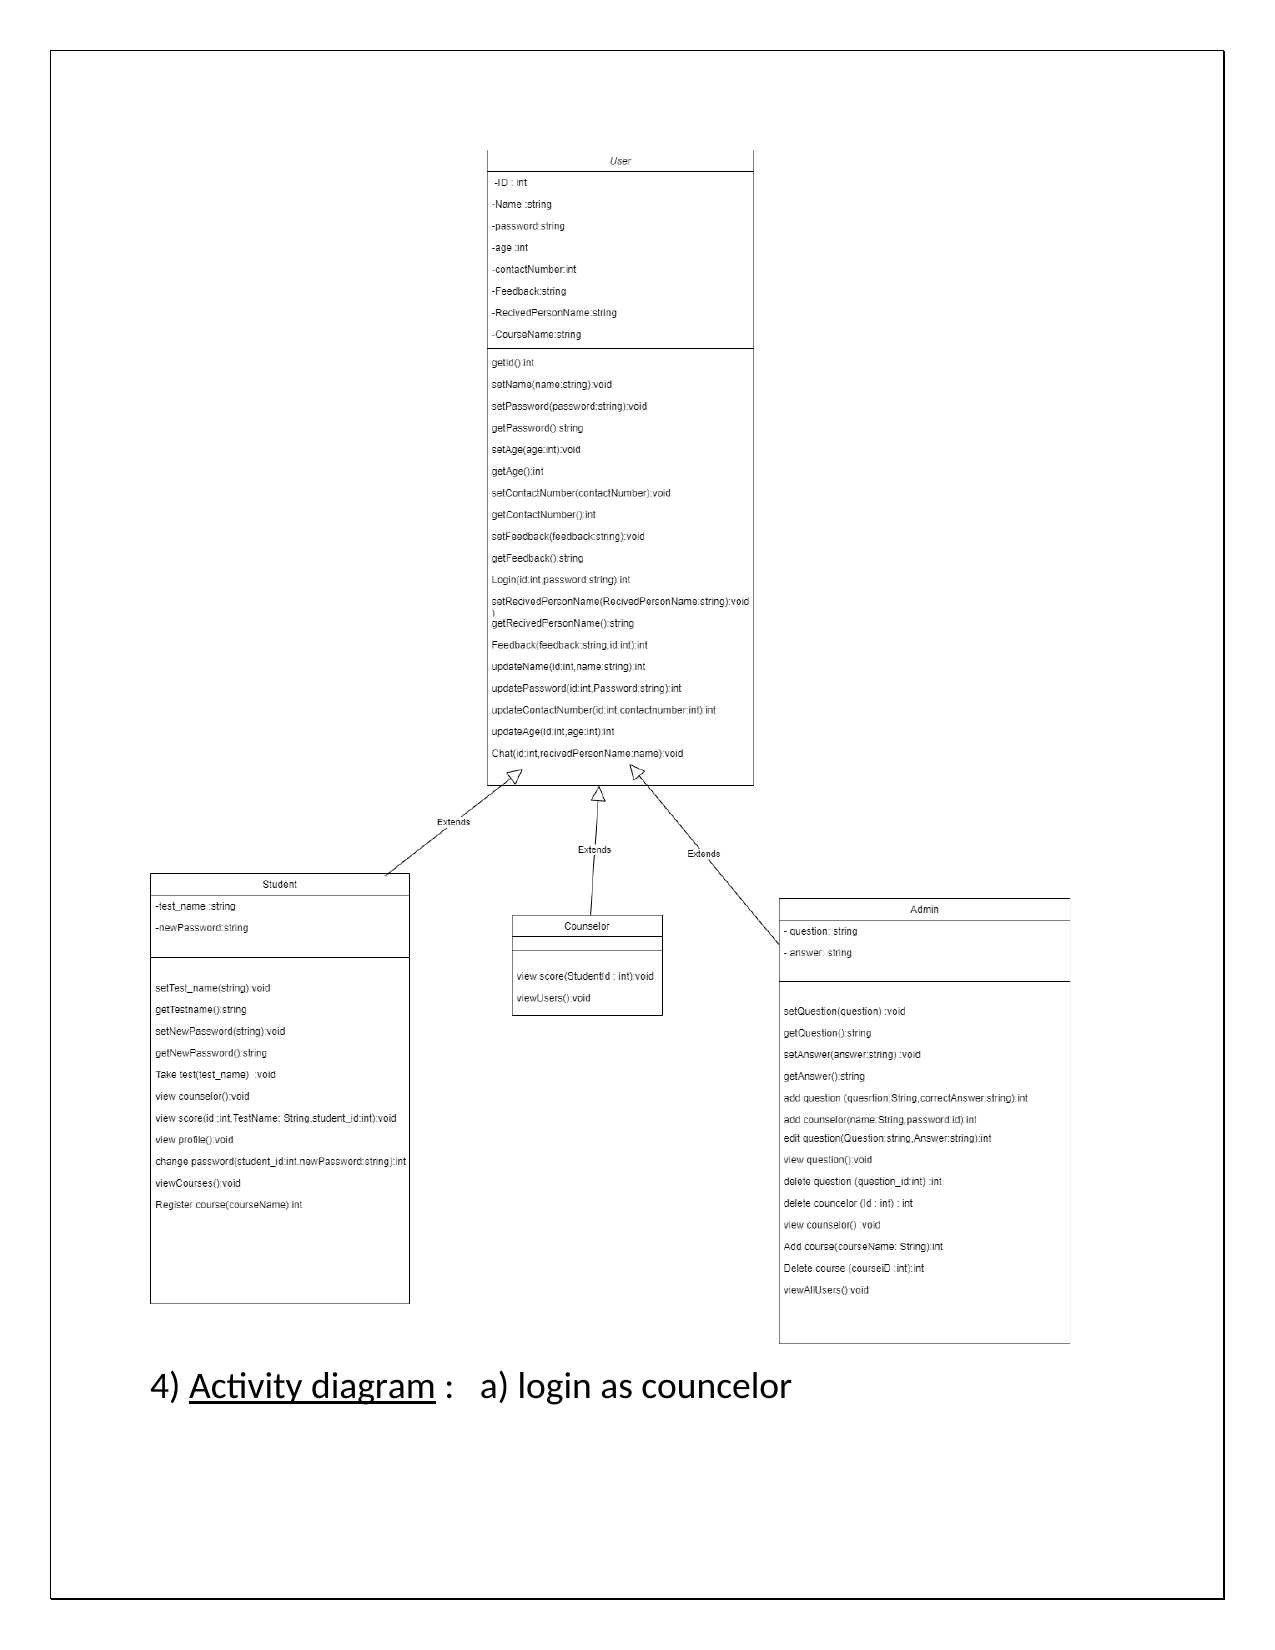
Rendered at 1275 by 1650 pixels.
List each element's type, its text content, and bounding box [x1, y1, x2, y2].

picture [150, 150, 1071, 1344]
text 4) Activity diagram : a) login as councelor [150, 1362, 1124, 1408]
